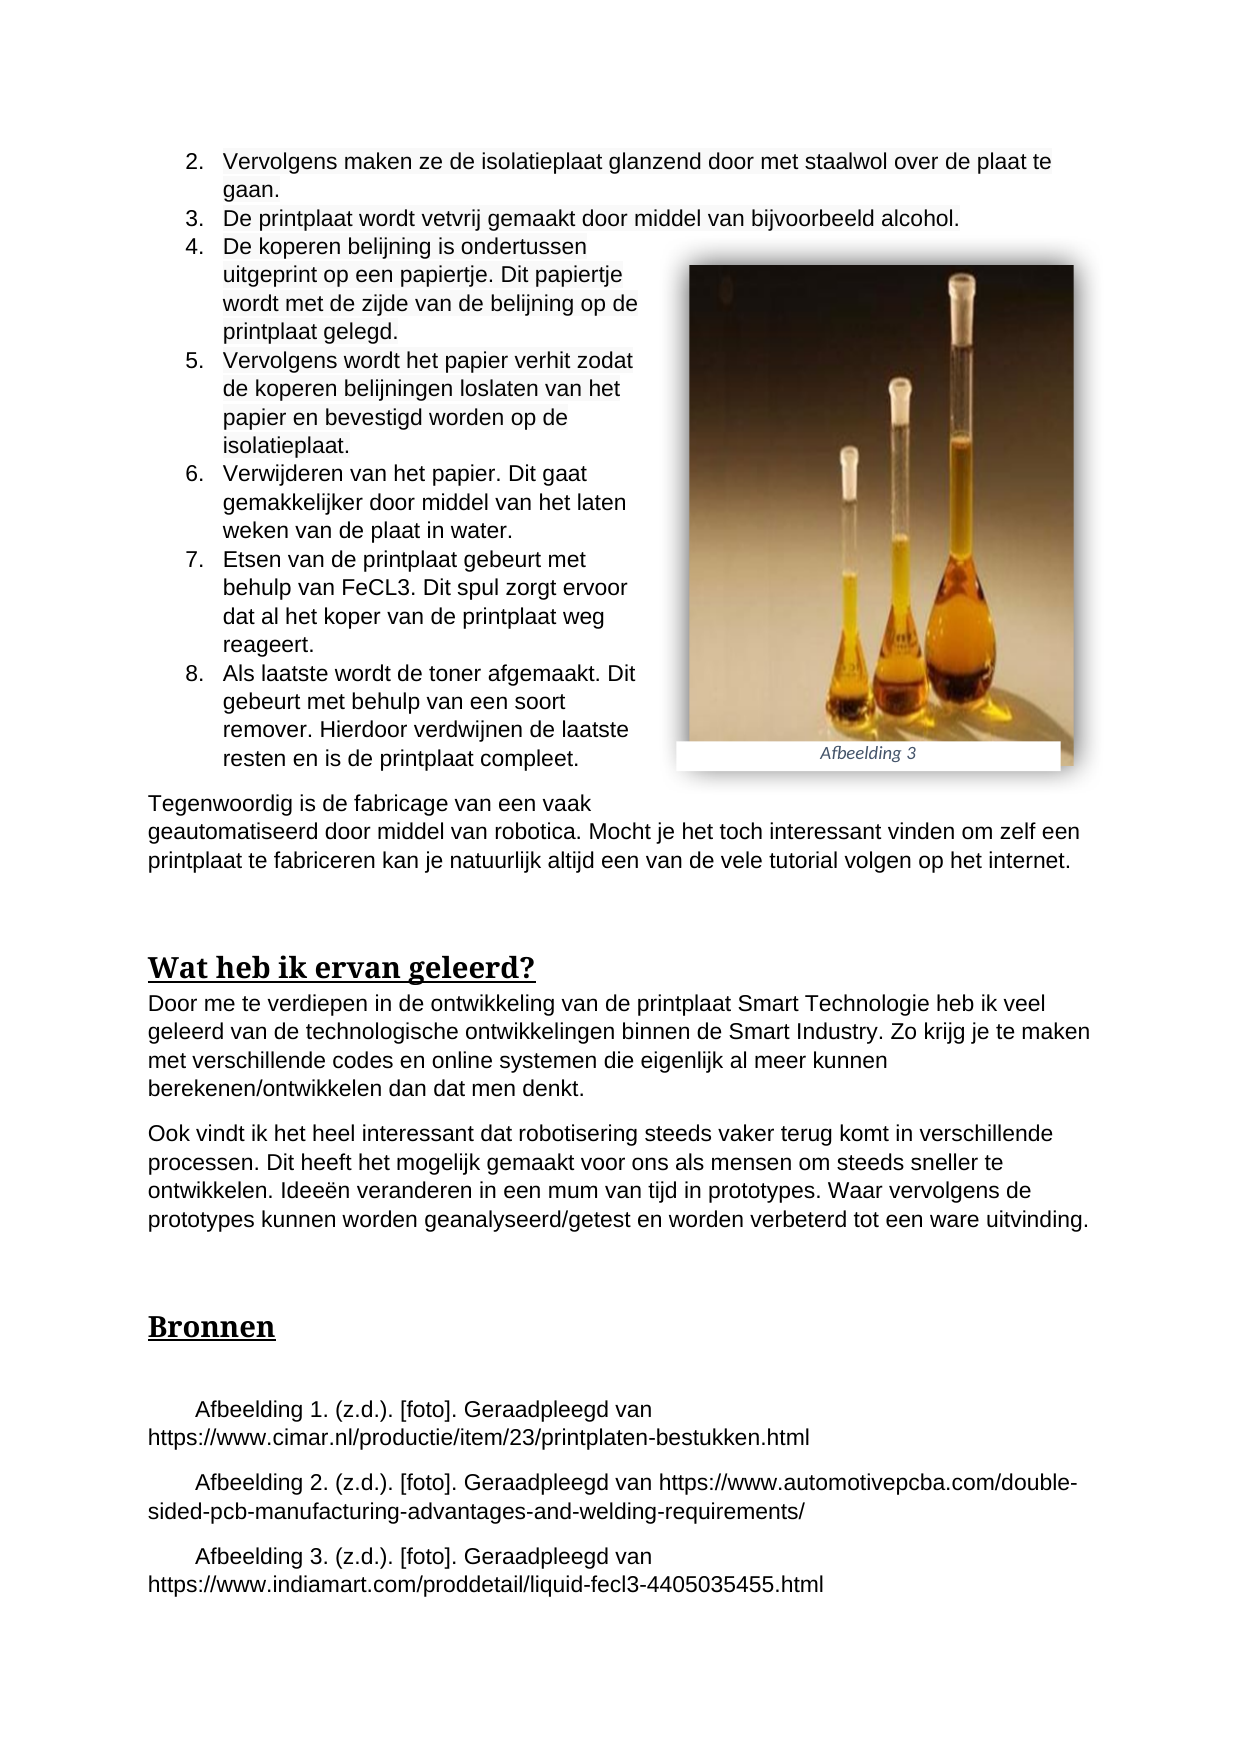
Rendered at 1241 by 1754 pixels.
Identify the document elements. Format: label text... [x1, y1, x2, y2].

text Afbeelding 1. (z.d.). [foto]. Geraadpleegd van https://www.cimar.nl/productie/item/23/printplaten-bestukken.html [148, 1396, 1093, 1450]
list Vervolgens wordt het papier verhit zodat de koperen belijningen loslaten van het papier en bevestigd worden op de isolatieplaat. [185, 347, 665, 458]
text Ook vindt ik het heel interessant dat robotisering steeds vaker terug komt in verschillende processen. Dit heeft het mogelijk gemaakt voor ons als mensen om steeds sneller te ontwikkelen. Ideeën veranderen in een mum van tijd in prototypes. Waar vervolgens de prototypes kunnen worden geanalyseerd/getest en worden verbeterd tot een ware uitvinding. [148, 1120, 1093, 1232]
picture [689, 265, 1074, 766]
list Als laatste wordt de toner afgemaakt. Dit gebeurt met behulp van een soort remover. Hierdoor verdwijnen de laatste resten en is de printplaat compleet. [185, 659, 672, 771]
subtitle Wat heb ik ervan geleerd? [148, 947, 1093, 987]
list Etsen van de printplaat gebeurt met behulp van FeCL3. Dit spul zorgt ervoor dat al het koper van de printplaat weg reageert. [185, 546, 665, 657]
list Vervolgens maken ze de isolatieplaat glanzend door met staalwol over de plaat te gaan. [185, 148, 1093, 202]
text Door me te verdiepen in de ontwikkeling van de printplaat Smart Technologie heb ik veel geleerd van de technologische ontwikkelingen binnen de Smart Industry. Zo krijg je te maken met verschillende codes en online systemen die eigenlijk al meer kunnen berekenen/ontwikkelen dan dat men denkt. [148, 990, 1093, 1102]
text Afbeelding 3. (z.d.). [foto]. Geraadpleegd van https://www.indiamart.com/proddetail/liquid-fecl3-4405035455.html [148, 1543, 1093, 1597]
list Verwijderen van het papier. Dit gaat gemakkelijker door middel van het laten weken van de plaat in water. [185, 460, 665, 544]
list De printplaat wordt vetvrij gemaakt door middel van bijvoorbeeld alcohol. [185, 204, 1093, 231]
list De koperen belijning is ondertussen uitgeprint op een papiertje. Dit papiertje wordt met de zijde van de belijning op de printplaat gelegd. [185, 233, 1093, 344]
subtitle Bronnen [148, 1306, 1093, 1346]
text Afbeelding 2. (z.d.). [foto]. Geraadpleegd van https://www.automotivepcba.com/double-sided-pcb-manufacturing-advantages-and-welding-requirements/ [148, 1469, 1093, 1524]
text Tegenwoordig is de fabricage van een vaak geautomatiseerd door middel van robotica. Mocht je het toch interessant vinden om zelf een printplaat te fabriceren kan je natuurlijk altijd een van de vele tutorial volgen op het internet. [148, 790, 1093, 873]
